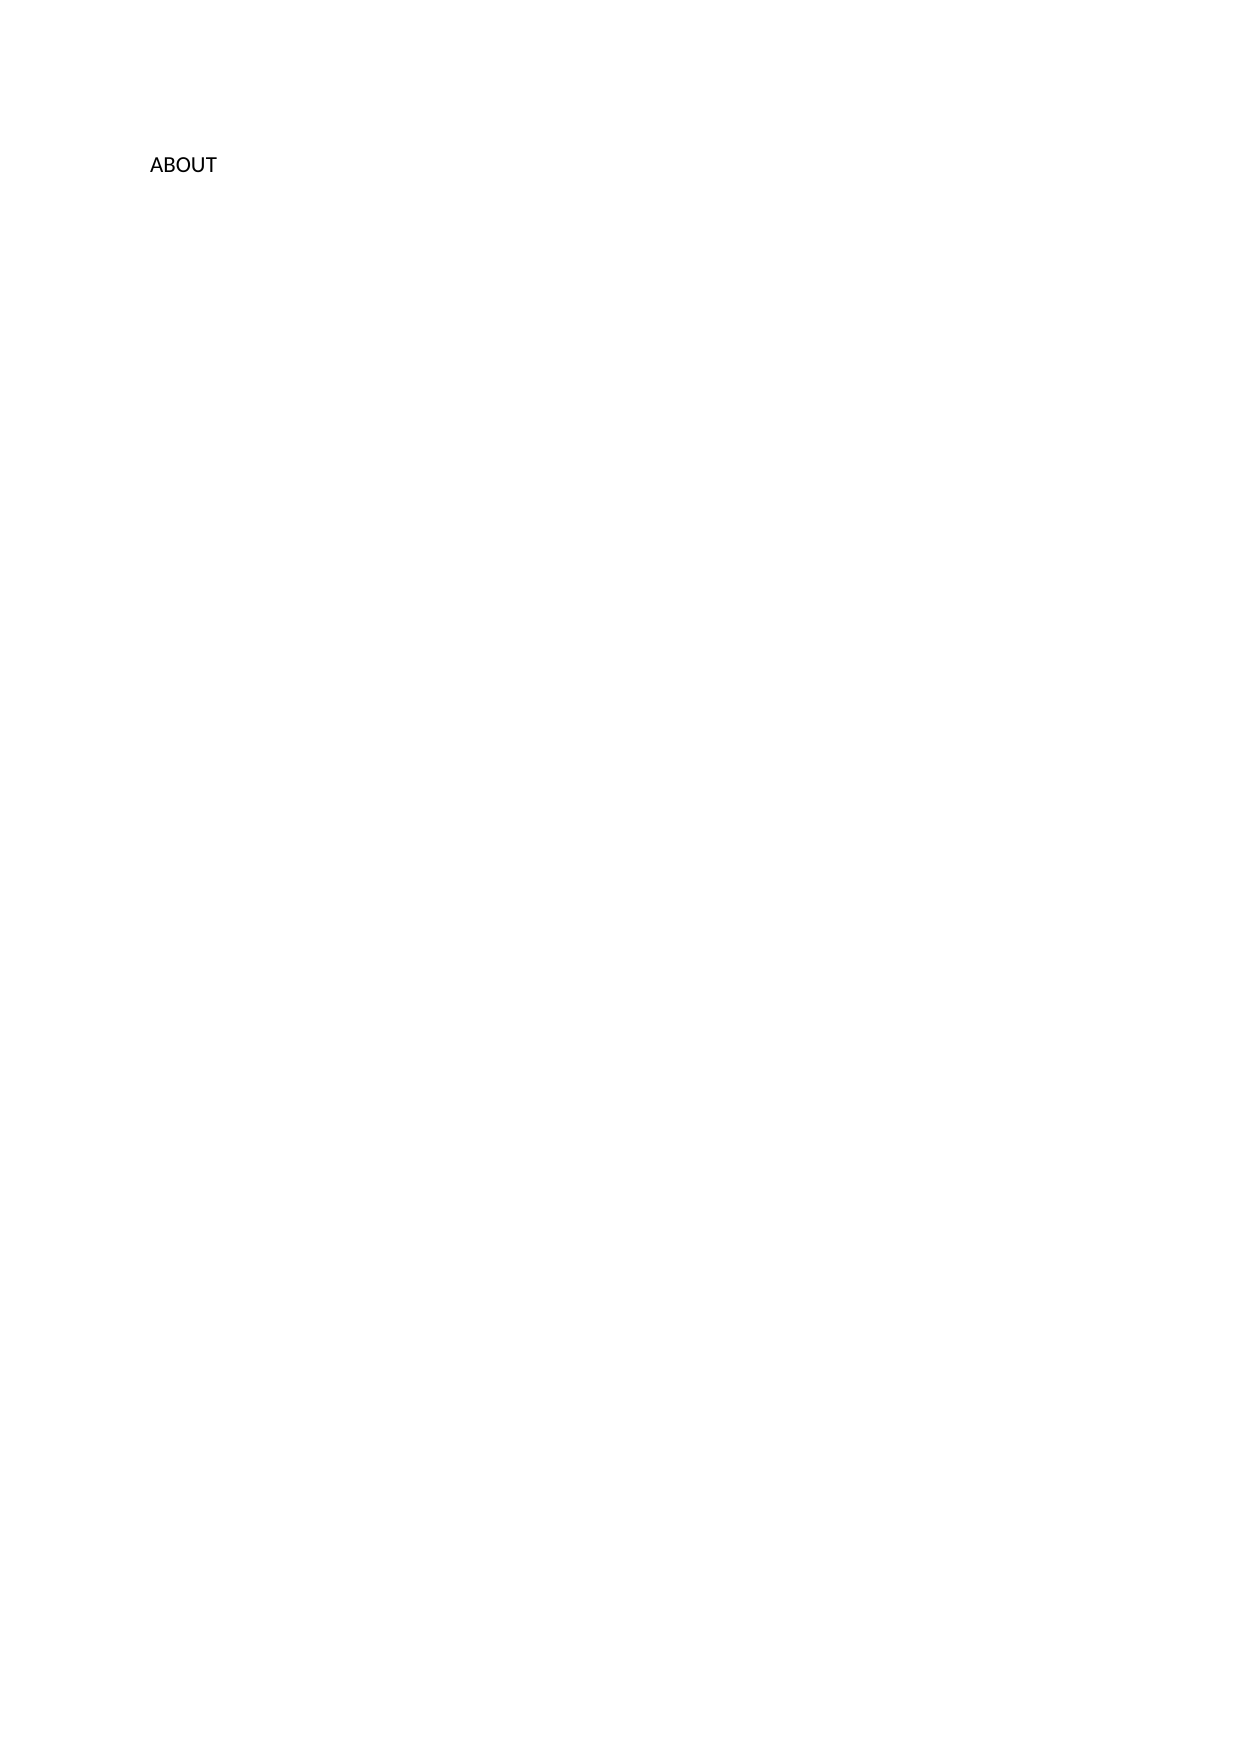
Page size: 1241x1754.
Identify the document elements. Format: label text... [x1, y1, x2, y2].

text ABOUT [150, 150, 1090, 178]
